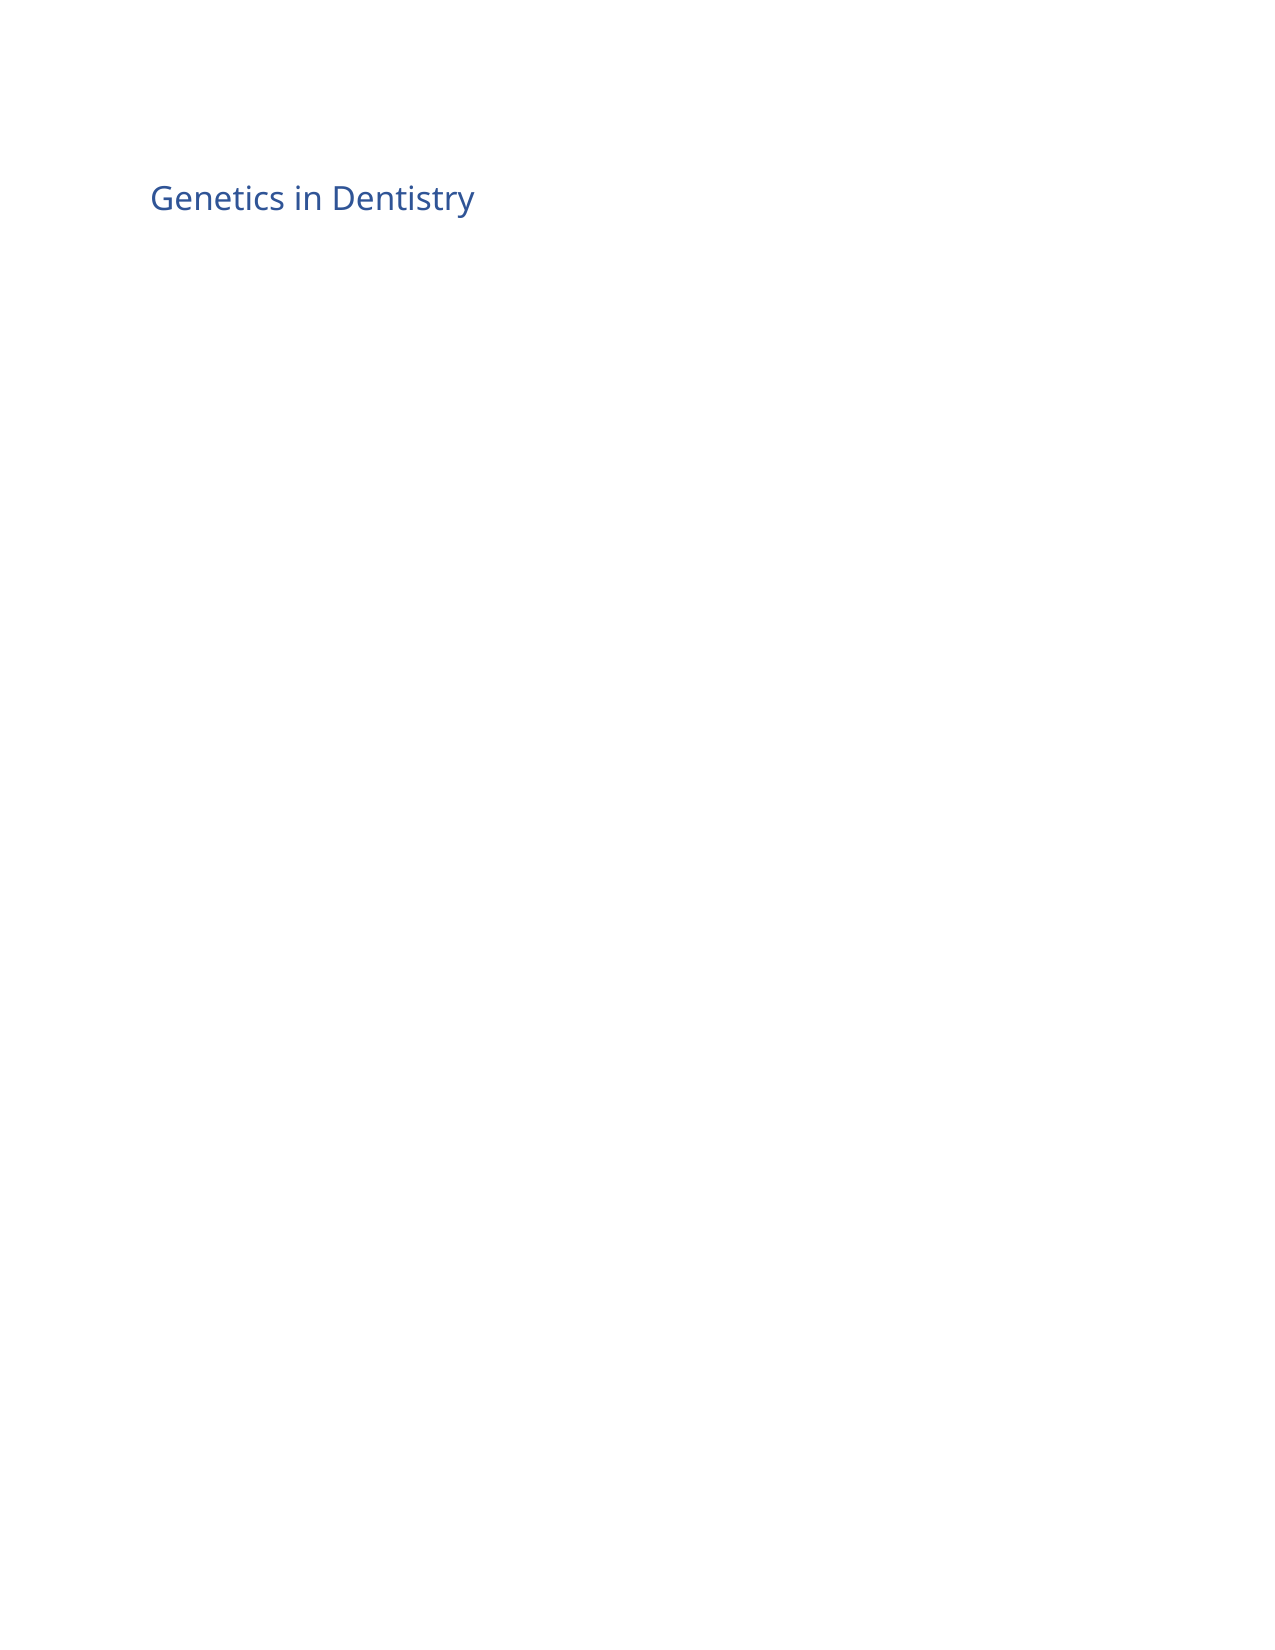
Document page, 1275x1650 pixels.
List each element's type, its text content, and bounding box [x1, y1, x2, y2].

subtitle Genetics in Dentistry [150, 175, 1125, 220]
